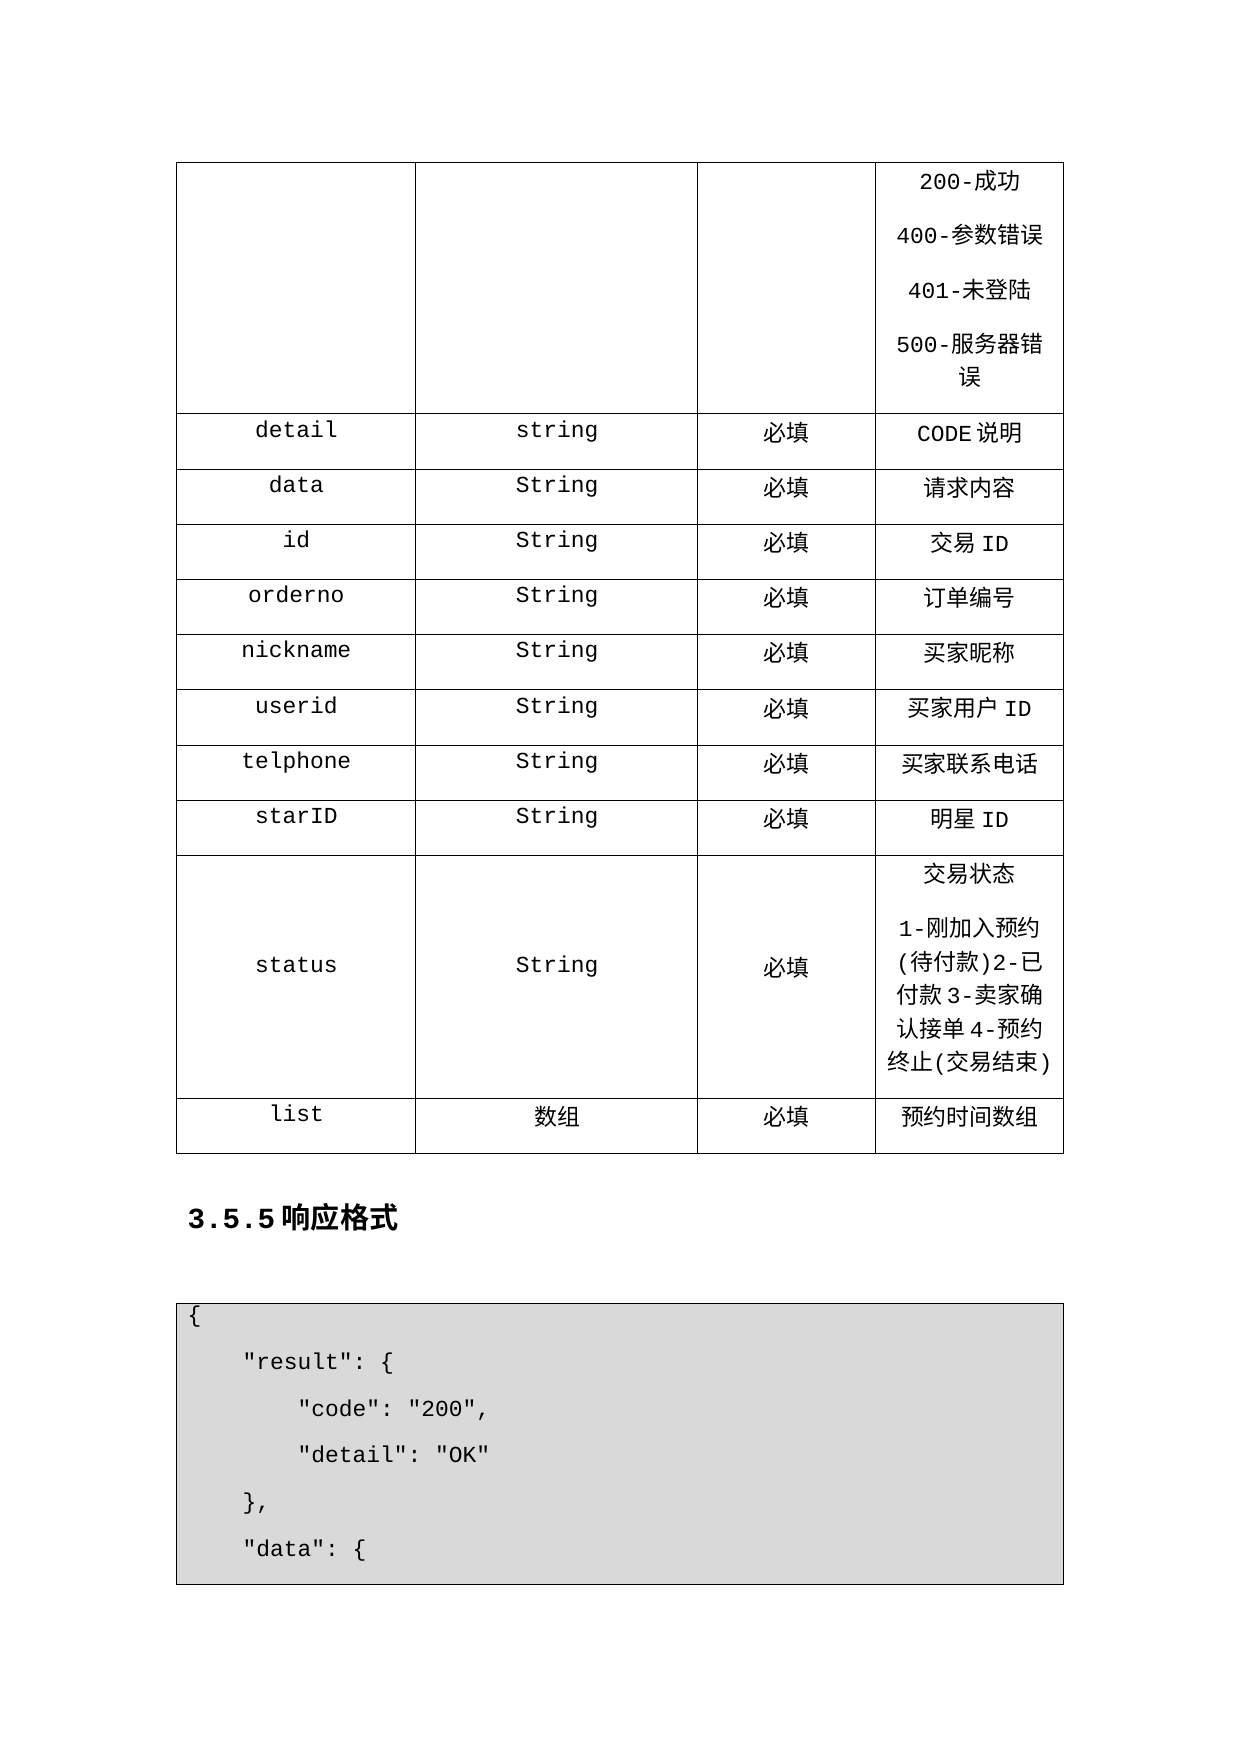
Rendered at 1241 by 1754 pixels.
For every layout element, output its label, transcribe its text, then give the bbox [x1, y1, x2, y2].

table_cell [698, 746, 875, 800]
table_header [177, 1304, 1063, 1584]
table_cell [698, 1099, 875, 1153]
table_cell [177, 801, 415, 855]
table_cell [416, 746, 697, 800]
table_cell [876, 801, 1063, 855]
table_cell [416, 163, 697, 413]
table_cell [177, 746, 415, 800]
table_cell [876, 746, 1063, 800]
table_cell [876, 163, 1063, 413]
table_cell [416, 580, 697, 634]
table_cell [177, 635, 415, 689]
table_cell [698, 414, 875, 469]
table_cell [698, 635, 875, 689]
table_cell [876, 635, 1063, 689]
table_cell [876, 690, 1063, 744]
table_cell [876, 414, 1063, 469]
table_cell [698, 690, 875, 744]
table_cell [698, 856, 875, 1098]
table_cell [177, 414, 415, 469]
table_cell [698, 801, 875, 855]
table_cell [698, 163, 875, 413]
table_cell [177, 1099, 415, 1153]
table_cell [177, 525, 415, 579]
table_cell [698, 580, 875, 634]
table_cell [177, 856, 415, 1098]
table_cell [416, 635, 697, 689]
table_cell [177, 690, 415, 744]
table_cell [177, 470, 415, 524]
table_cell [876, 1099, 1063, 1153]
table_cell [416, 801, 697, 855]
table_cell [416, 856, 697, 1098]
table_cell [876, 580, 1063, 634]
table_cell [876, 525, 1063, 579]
subtitle 3.5.5 响应格式 [187, 1183, 1053, 1248]
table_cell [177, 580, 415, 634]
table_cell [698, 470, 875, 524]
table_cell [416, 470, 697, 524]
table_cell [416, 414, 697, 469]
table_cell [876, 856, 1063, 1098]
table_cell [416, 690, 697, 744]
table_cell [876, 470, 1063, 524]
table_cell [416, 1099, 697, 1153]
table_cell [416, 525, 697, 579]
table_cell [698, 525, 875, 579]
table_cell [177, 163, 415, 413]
